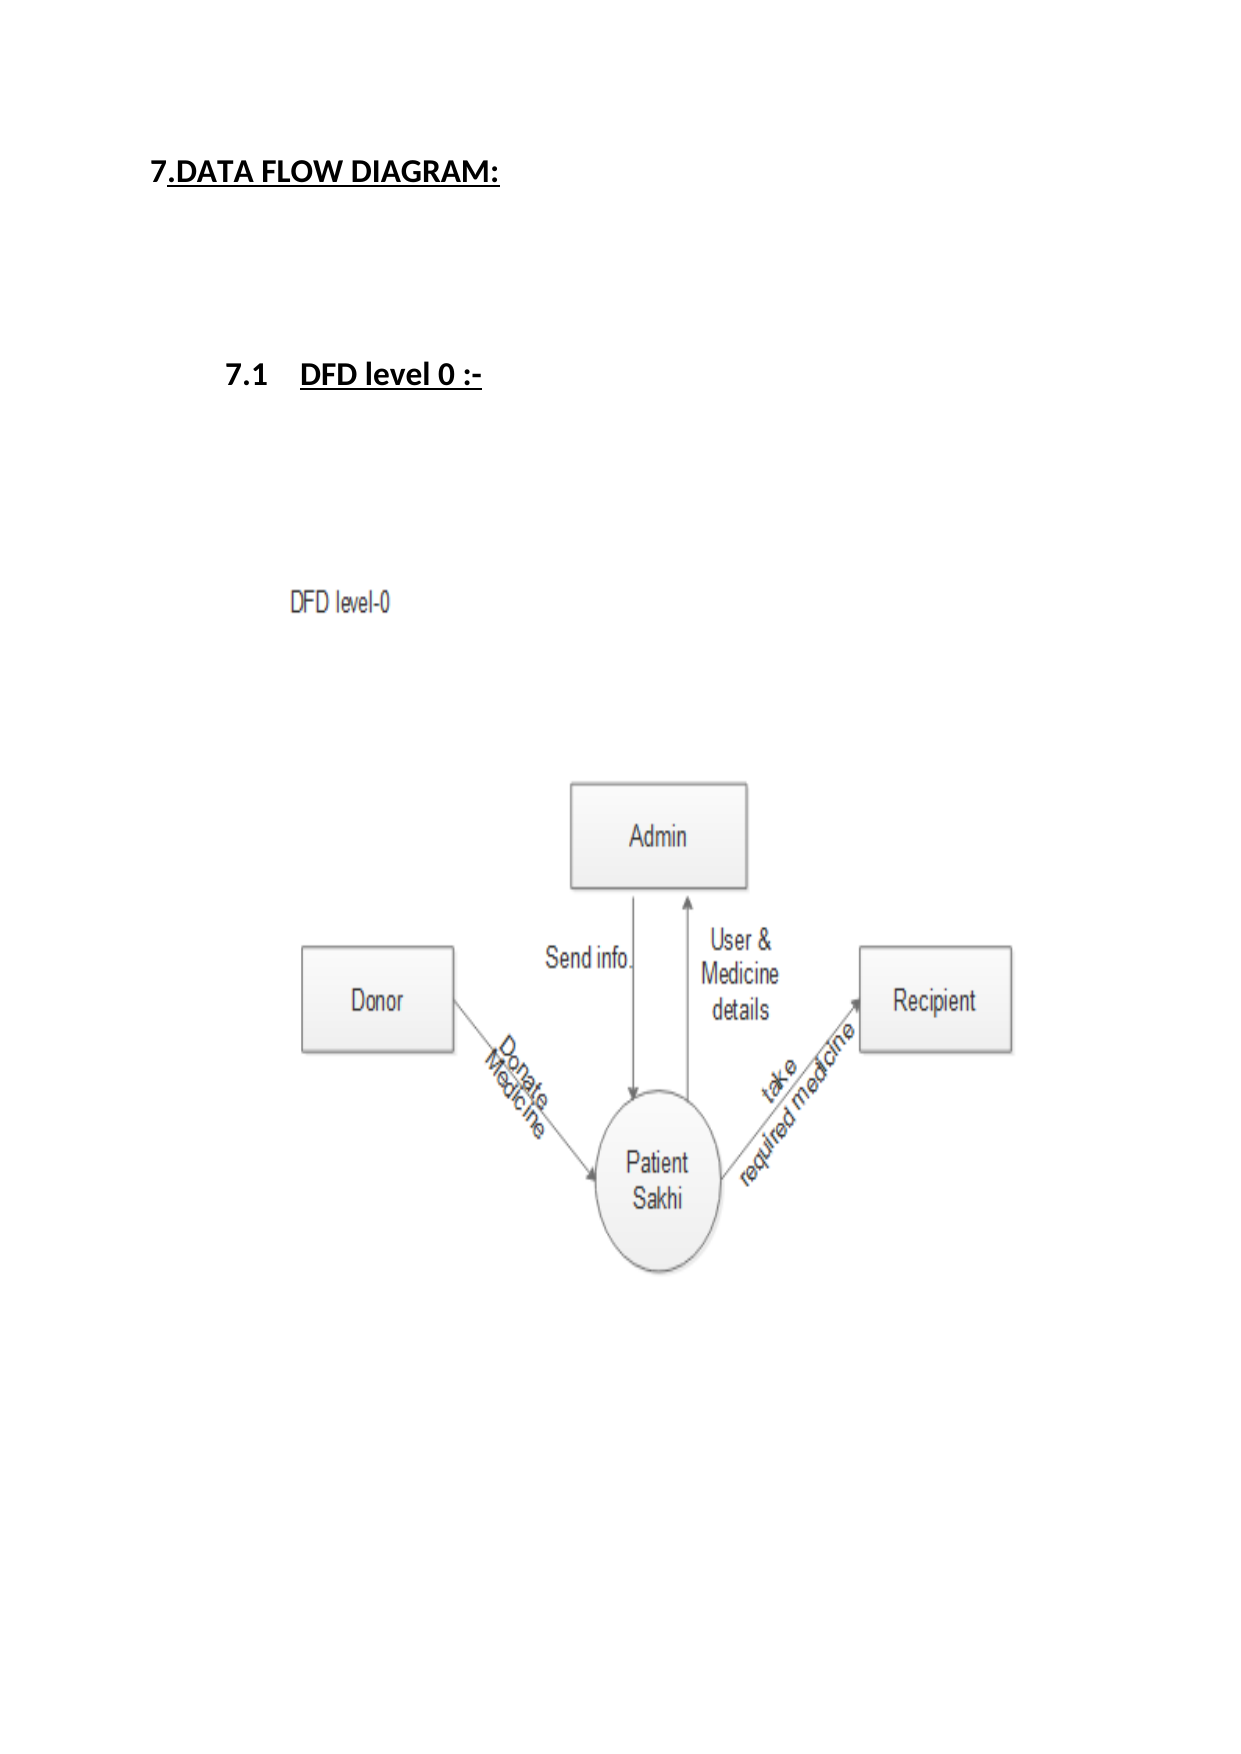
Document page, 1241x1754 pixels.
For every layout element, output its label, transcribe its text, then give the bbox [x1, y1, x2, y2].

picture [225, 540, 1099, 1473]
list DFD level 0 :- [225, 353, 1090, 393]
text 7.DATA FLOW DIAGRAM: [150, 150, 1090, 191]
